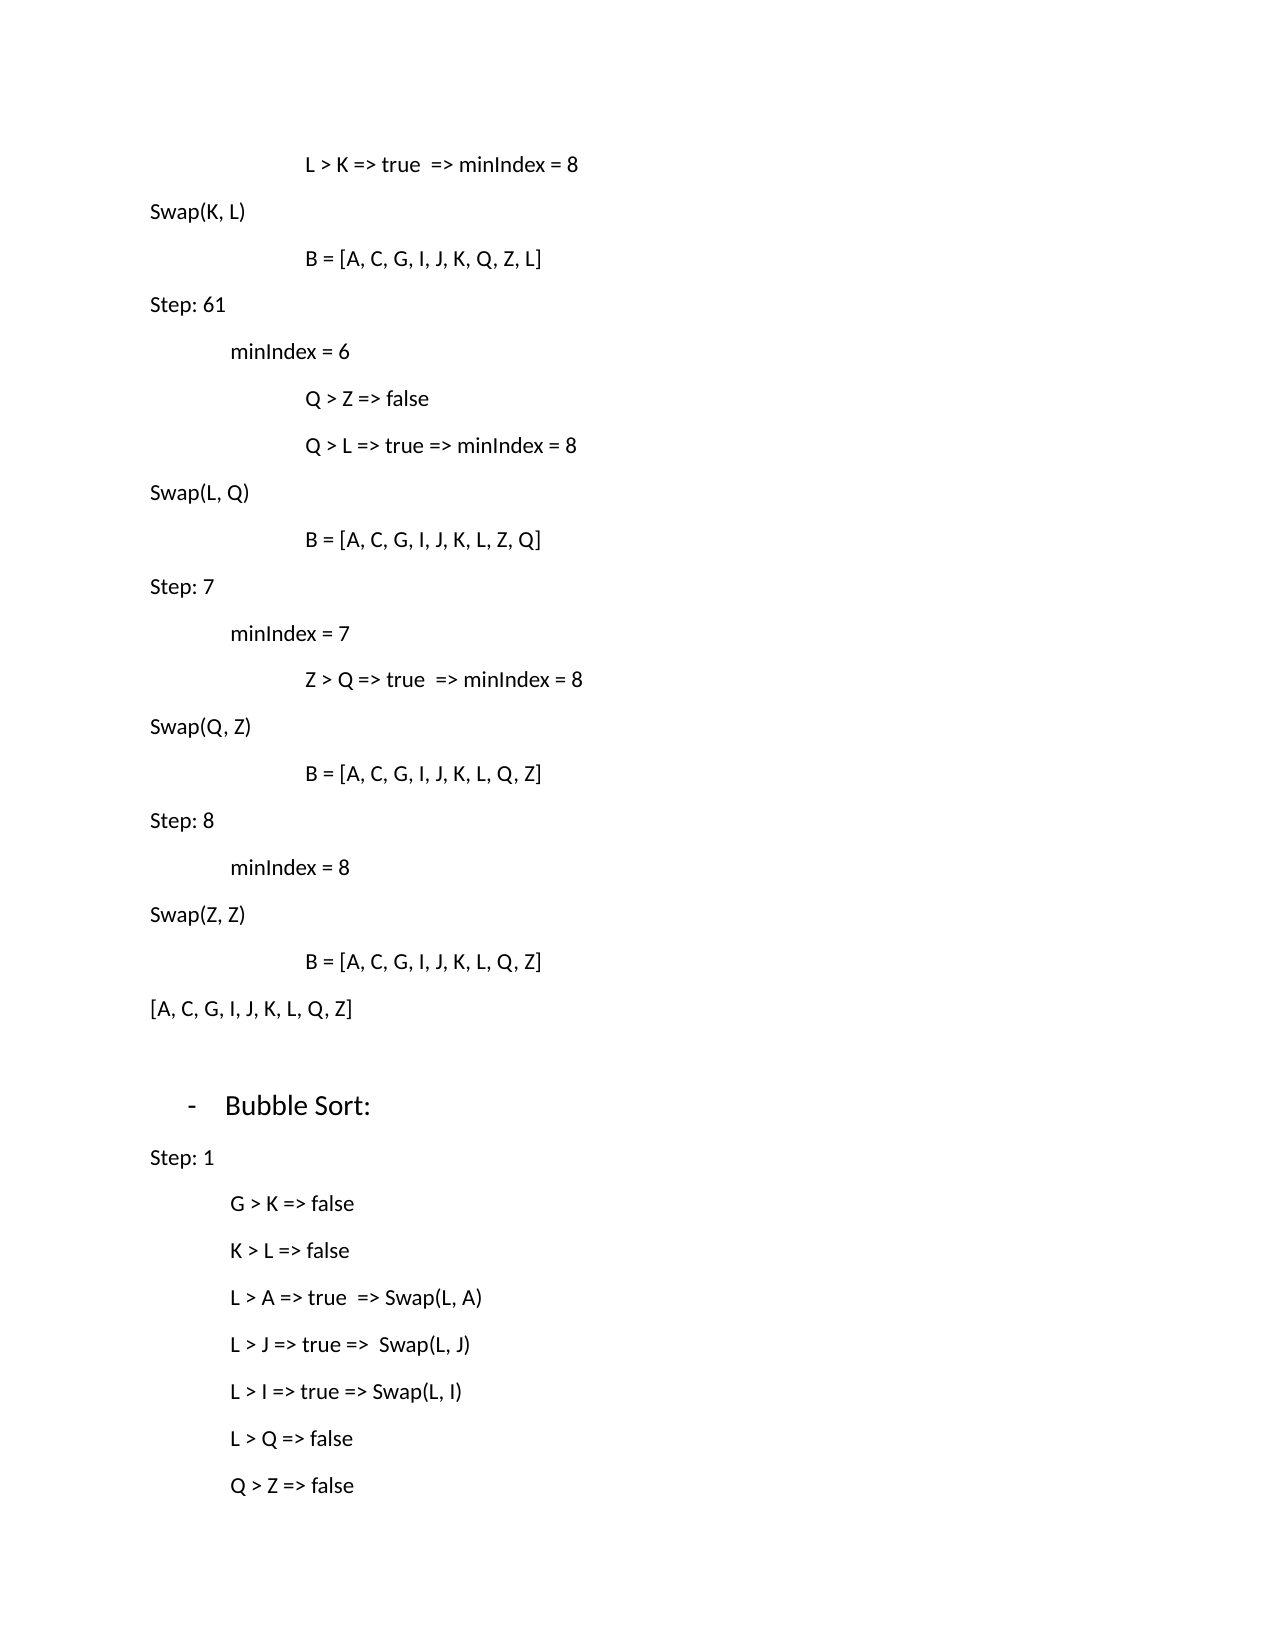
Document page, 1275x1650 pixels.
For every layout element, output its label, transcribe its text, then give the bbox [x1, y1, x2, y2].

text minIndex = 7 [150, 619, 1125, 647]
text [A, C, G, I, J, K, L, Q, Z] [150, 994, 1125, 1022]
text Step: 61 [150, 291, 1125, 319]
text Swap(Q, Z) [150, 712, 1125, 741]
text G > K => false [150, 1189, 1125, 1217]
text L > I => true => Swap(L, I) [150, 1377, 1125, 1405]
text Step: 8 [150, 806, 1125, 834]
text B = [A, C, G, I, J, K, L, Q, Z] [150, 947, 1125, 975]
text Swap(K, L) [150, 197, 1125, 225]
text Step: 7 [150, 572, 1125, 600]
text K > L => false [150, 1236, 1125, 1264]
text B = [A, C, G, I, J, K, L, Q, Z] [150, 759, 1125, 787]
text minIndex = 6 [150, 337, 1125, 366]
text B = [A, C, G, I, J, K, L, Z, Q] [150, 525, 1125, 553]
text Q > L => true => minIndex = 8 [150, 431, 1125, 459]
text minIndex = 8 [150, 853, 1125, 881]
text Swap(L, Q) [150, 478, 1125, 506]
text L > A => true => Swap(L, A) [150, 1283, 1125, 1311]
text Step: 1 [150, 1143, 1125, 1171]
text Z > Q => true => minIndex = 8 [150, 666, 1125, 694]
text B = [A, C, G, I, J, K, Q, Z, L] [150, 244, 1125, 272]
text L > Q => false [150, 1424, 1125, 1452]
list Bubble Sort: [187, 1087, 1125, 1123]
text Swap(Z, Z) [150, 900, 1125, 928]
text Q > Z => false [150, 384, 1125, 412]
text L > J => true => Swap(L, J) [150, 1330, 1125, 1358]
text L > K => true => minIndex = 8 [150, 150, 1125, 178]
text Q > Z => false [150, 1471, 1125, 1499]
